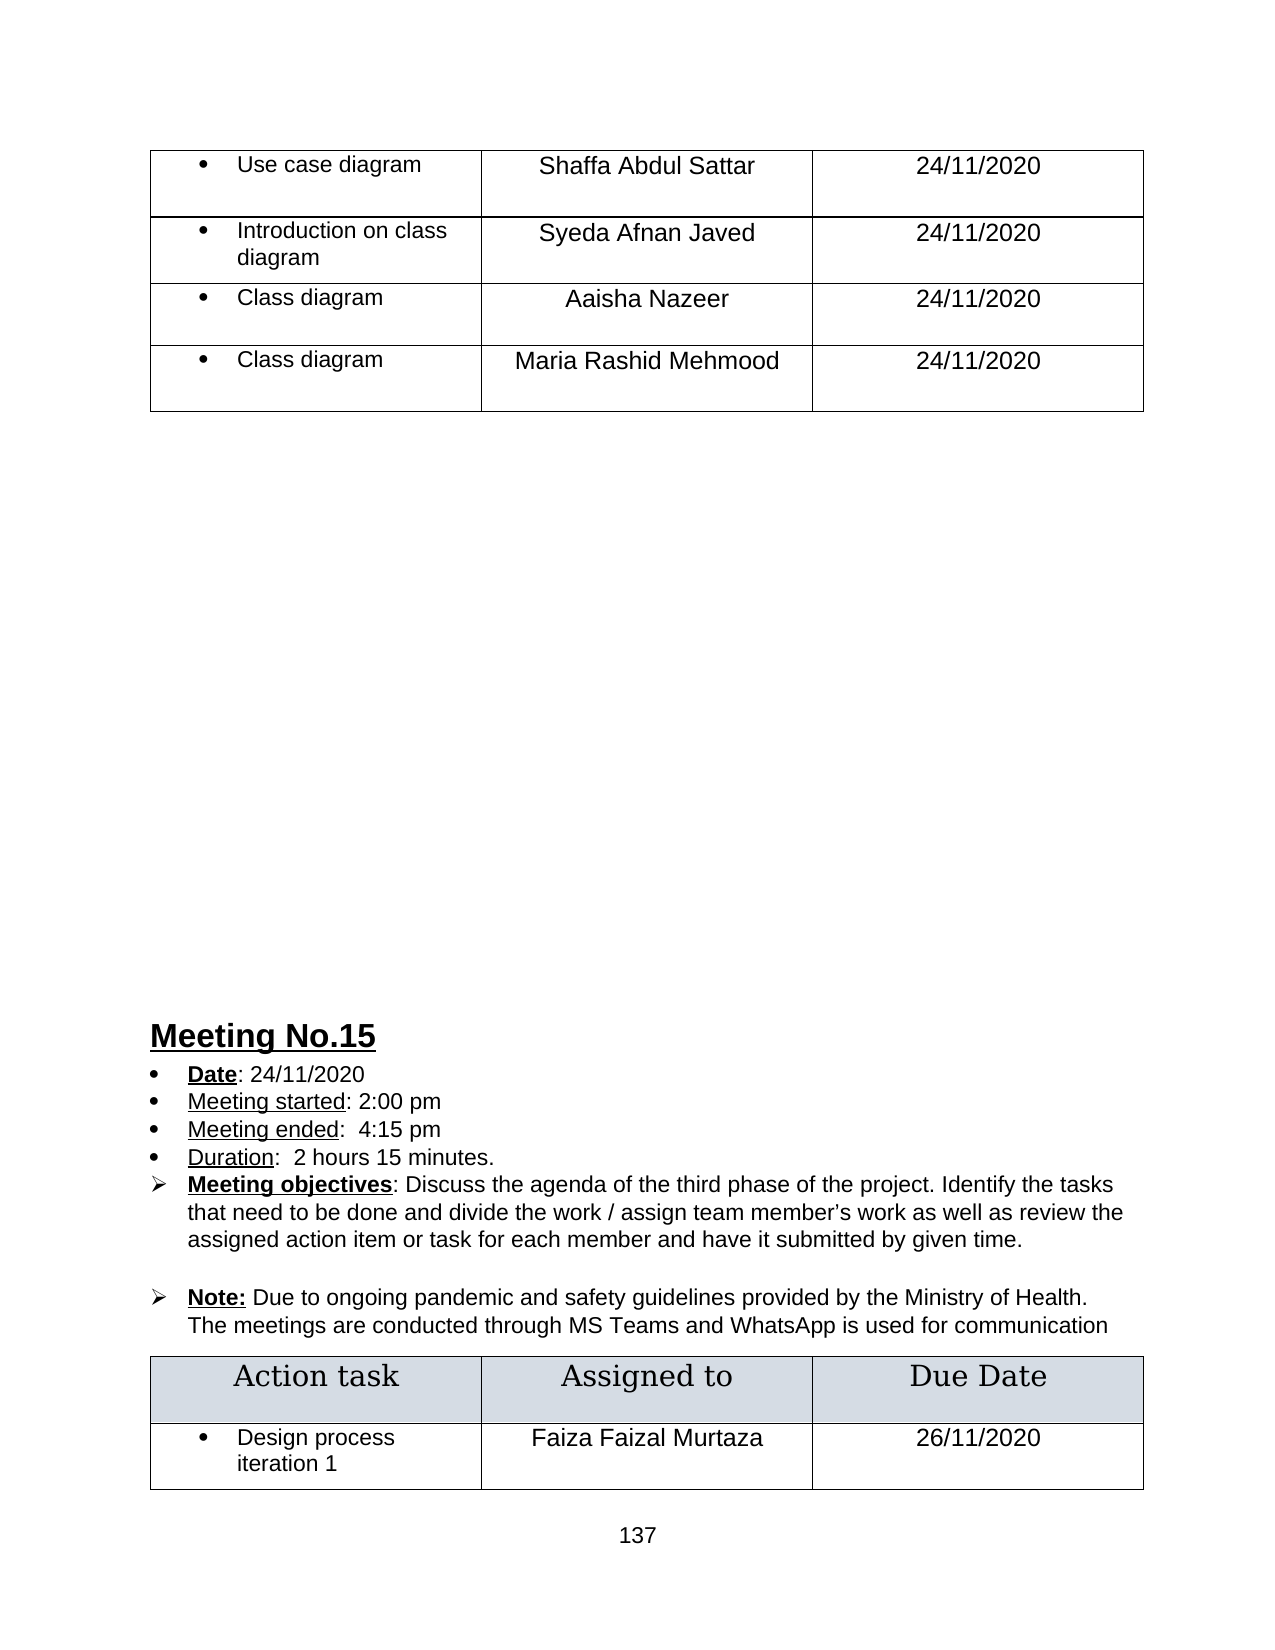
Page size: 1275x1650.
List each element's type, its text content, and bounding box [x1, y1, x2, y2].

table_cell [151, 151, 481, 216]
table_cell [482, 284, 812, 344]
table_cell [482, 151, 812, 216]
list Note: Due to ongoing pandemic and safety guidelines provided by the Ministry of Health. The meetings are conducted through MS Teams and WhatsApp is used for communication [150, 1284, 1125, 1338]
list Meeting started: 2:00 pm [150, 1088, 1125, 1114]
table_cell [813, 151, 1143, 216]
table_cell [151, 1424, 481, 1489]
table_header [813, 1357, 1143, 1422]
list Meeting objectives: Discuss the agenda of the third phase of the project. Identify the tasks that need to be done and divide the work / assign team member’s work as well as review the assigned action item or task for each member and have it submitted by given time. [150, 1171, 1125, 1253]
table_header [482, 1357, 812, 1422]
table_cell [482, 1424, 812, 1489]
list Date: 24/11/2020 [150, 1061, 1125, 1087]
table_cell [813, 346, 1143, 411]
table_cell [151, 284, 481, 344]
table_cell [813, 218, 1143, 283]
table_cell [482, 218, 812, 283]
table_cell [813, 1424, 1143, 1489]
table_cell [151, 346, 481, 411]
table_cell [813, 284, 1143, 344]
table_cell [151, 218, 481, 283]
list Duration: 2 hours 15 minutes. [150, 1143, 1125, 1170]
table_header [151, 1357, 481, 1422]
text Meeting No.15 [150, 1016, 1125, 1055]
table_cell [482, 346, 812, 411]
list Meeting ended: 4:15 pm [150, 1116, 1125, 1142]
